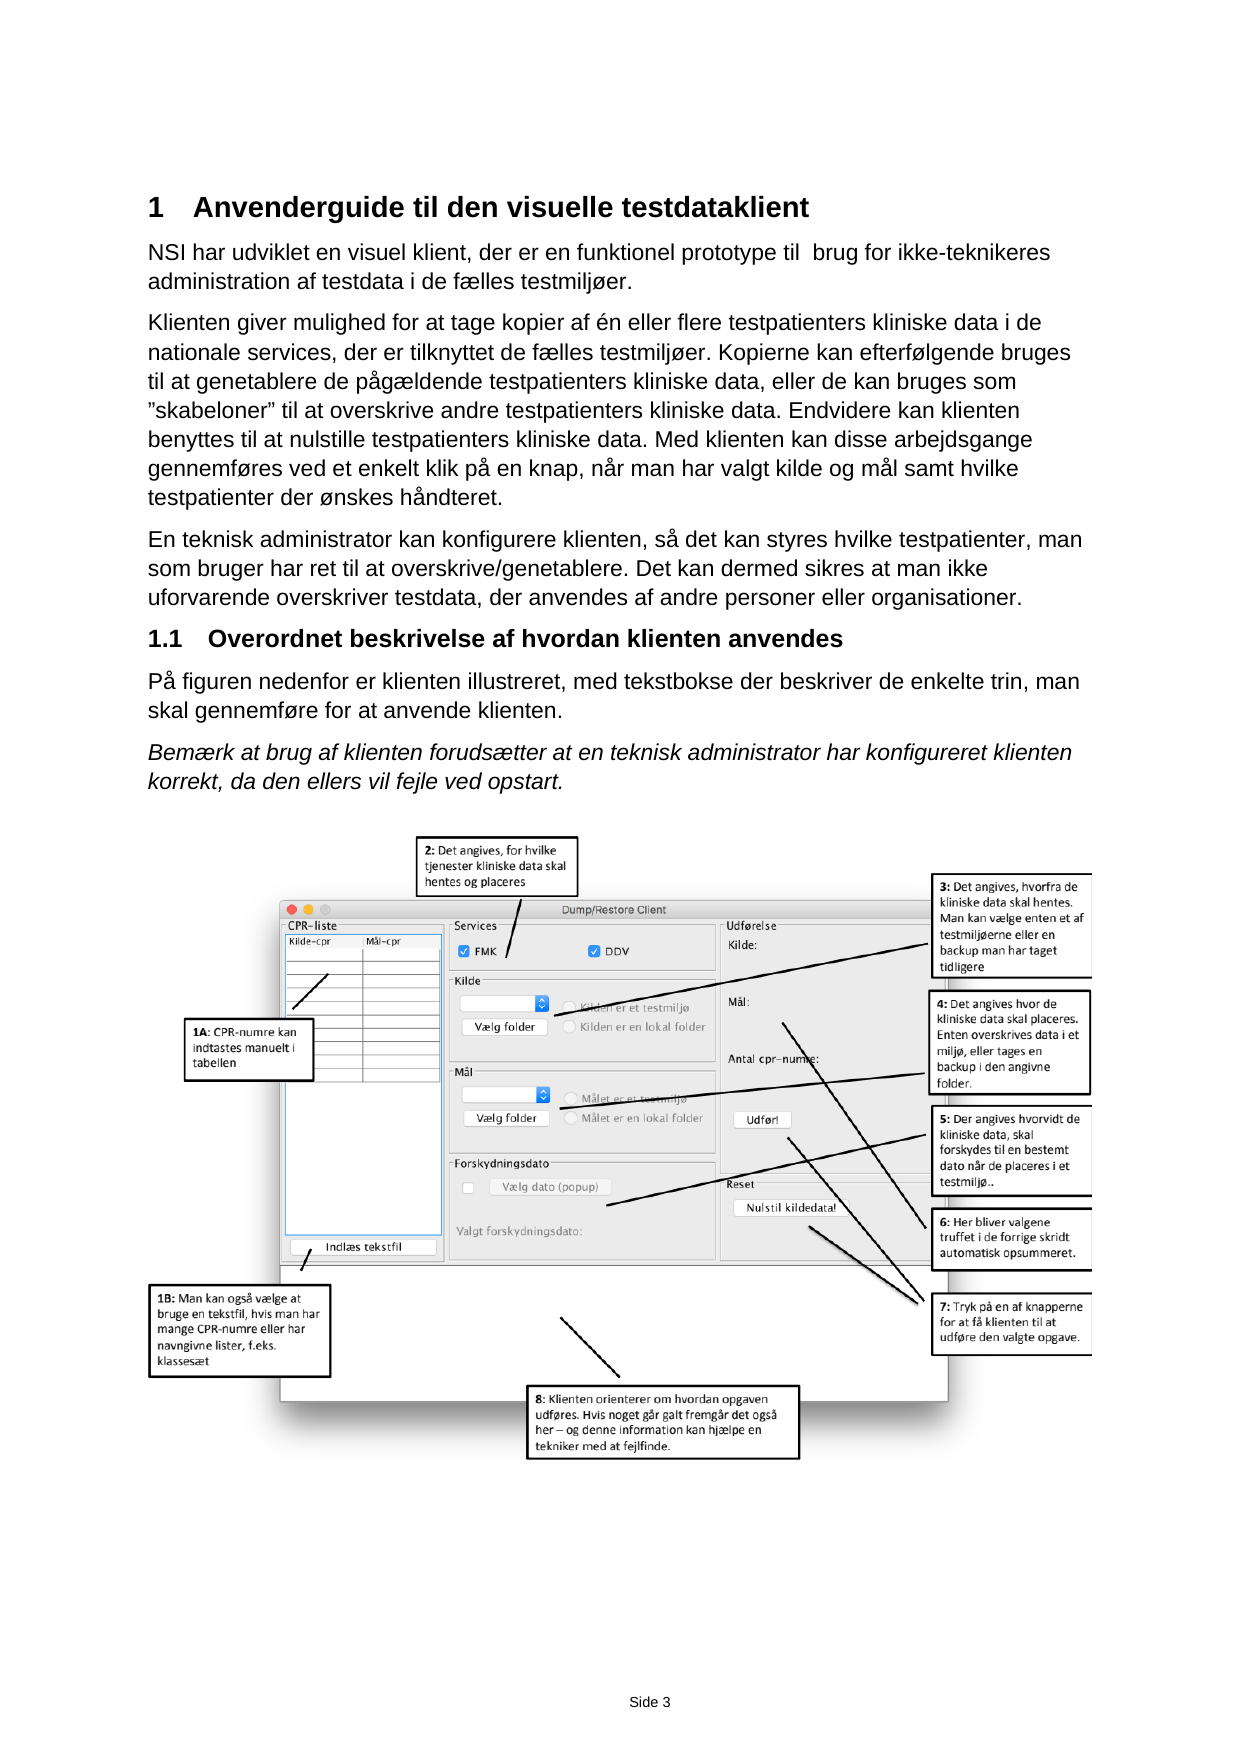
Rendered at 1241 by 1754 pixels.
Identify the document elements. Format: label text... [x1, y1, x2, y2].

text På figuren nedenfor er klienten illustreret, med tekstbokse der beskriver de enkelte trin, man skal gennemføre for at anvende klienten. [148, 665, 1092, 723]
subtitle Overordnet beskrivelse af hvordan klienten anvendes [148, 623, 1092, 652]
text NSI har udviklet en visuel klient, der er en funktionel prototype til brug for ikke-teknikeres administration af testdata i de fælles testmiljøer. [148, 236, 1092, 294]
text Bemærk at brug af klienten forudsætter at en teknisk administrator har konfigureret klienten korrekt, da den ellers vil fejle ved opstart. [148, 736, 1092, 794]
text Klienten giver mulighed for at tage kopier af én eller flere testpatienters kliniske data i de nationale services, der er tilknyttet de fælles testmiljøer. Kopierne kan efterfølgende bruges til at genetablere de pågældende testpatienters kliniske data, eller de kan bruges som ”skabeloner” til at overskrive andre testpatienters kliniske data. Endvidere kan klienten benyttes til at nulstille testpatienters kliniske data. Med klienten kan disse arbejdsgange gennemføres ved et enkelt klik på en knap, når man har valgt kilde og mål samt hvilke testpatienter der ønskes håndteret. [148, 307, 1092, 511]
text En teknisk administrator kan konfigurere klienten, så det kan styres hvilke testpatienter, man som bruger har ret til at overskrive/genetablere. Det kan dermed sikres at man ikke uforvarende overskriver testdata, der anvendes af andre personer eller organisationer. [148, 523, 1092, 611]
subtitle Anvenderguide til den visuelle testdataklient [148, 190, 1092, 223]
